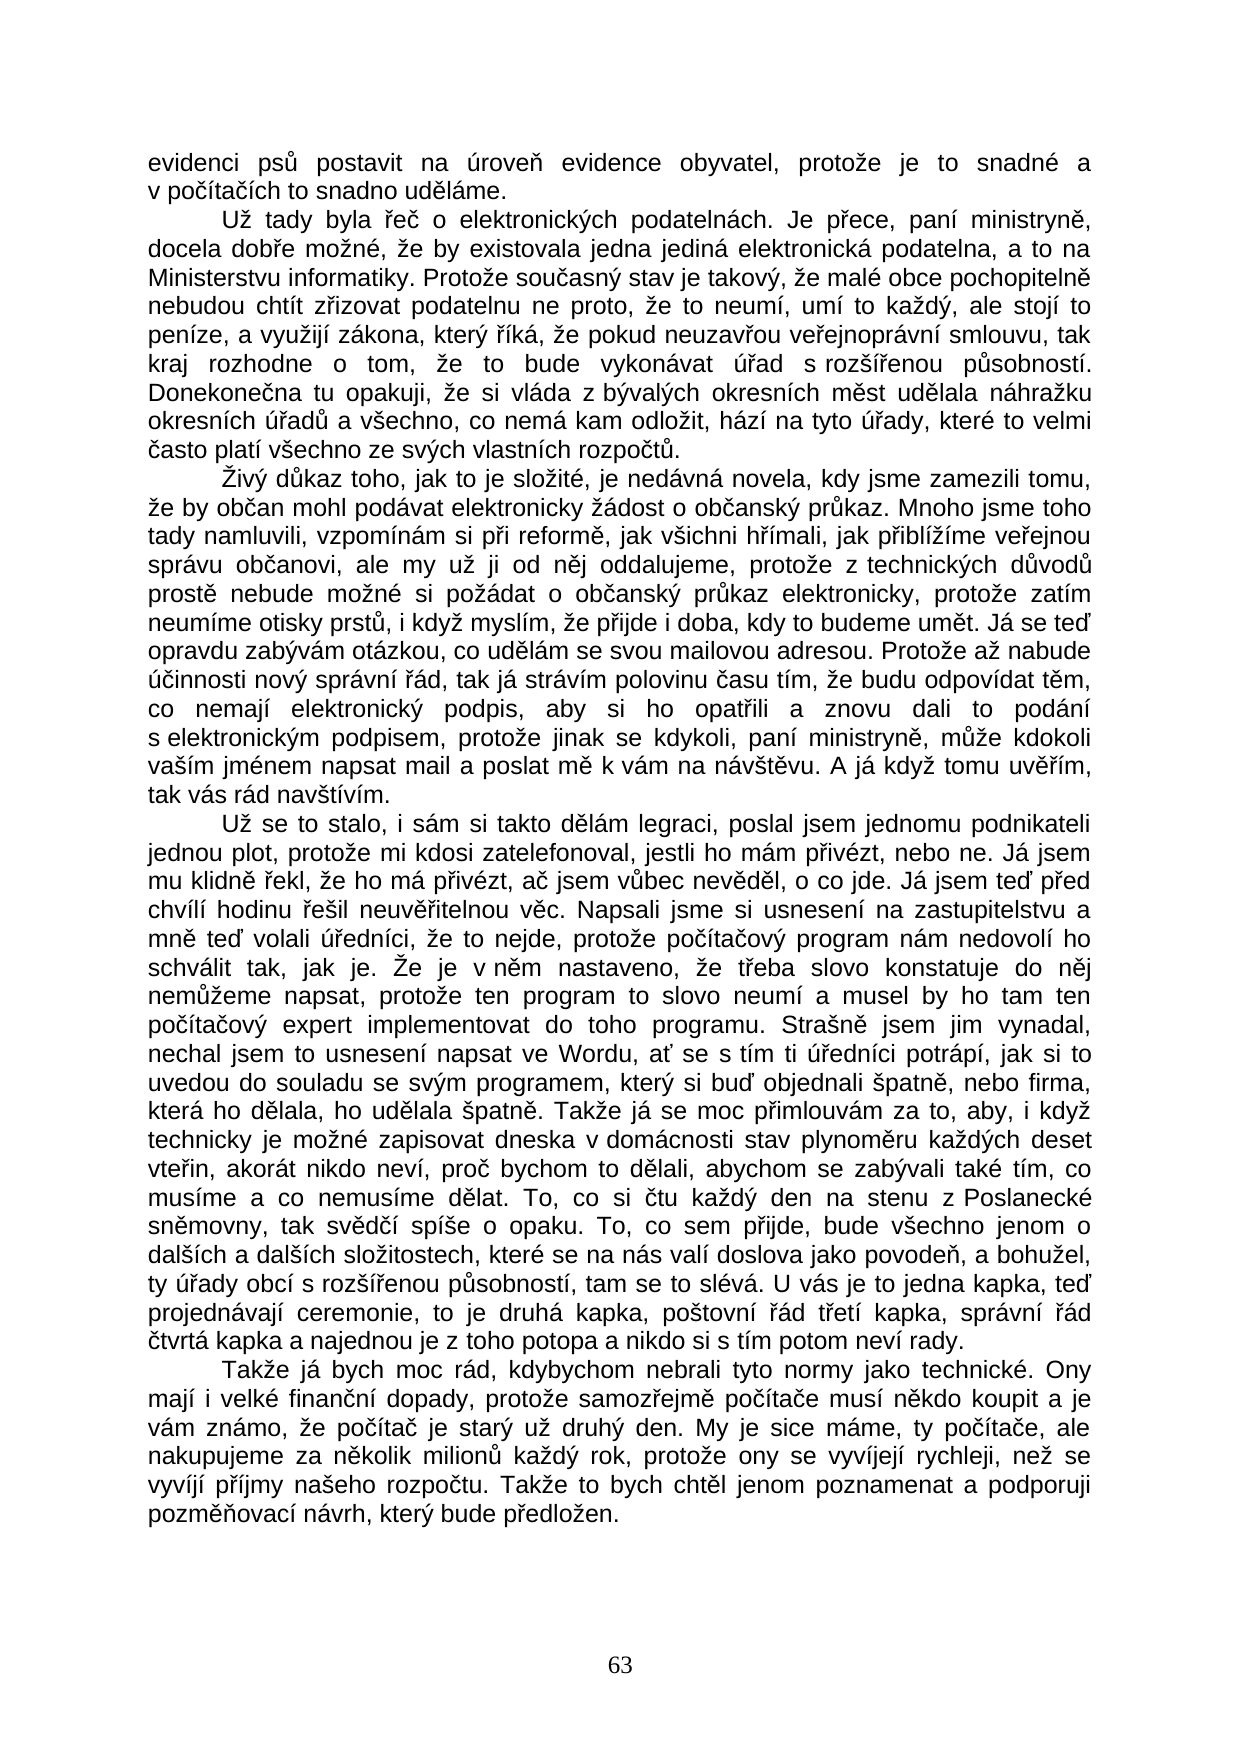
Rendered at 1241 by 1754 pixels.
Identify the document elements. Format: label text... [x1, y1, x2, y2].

text Už se to stalo, i sám si takto dělám legraci, poslal jsem jednomu podnikateli jednou plot, protože mi kdosi zatelefonoval, jestli ho mám přivézt, nebo ne. Já jsem mu klidně řekl, že ho má přivézt, ač jsem vůbec nevěděl, o co jde. Já jsem teď před chvílí hodinu řešil neuvěřitelnou věc. Napsali jsme si usnesení na zastupitelstvu a mně teď volali úředníci, že to nejde, protože počítačový program nám nedovolí ho schválit tak, jak je. Že je v něm nastaveno, že třeba slovo konstatuje do něj nemůžeme napsat, protože ten program to slovo neumí a musel by ho tam ten počítačový expert implementovat do toho programu. Strašně jsem jim vynadal, nechal jsem to usnesení napsat ve Wordu, ať se s tím ti úředníci potrápí, jak si to uvedou do souladu se svým programem, který si buď objednali špatně, nebo firma, která ho dělala, ho udělala špatně. Takže já se moc přimlouvám za to, aby, i když technicky je možné zapisovat dneska v domácnosti stav plynoměru každých deset vteřin, akorát nikdo neví, proč bychom to dělali, abychom se zabývali také tím, co musíme a co nemusíme dělat. To, co si čtu každý den na stenu z Poslanecké sněmovny, tak svědčí spíše o opaku. To, co sem přijde, bude všechno jenom o dalších a dalších složitostech, které se na nás valí doslova jako povodeň, a bohužel, ty úřady obcí s rozšířenou působností, tam se to slévá. U vás je to jedna kapka, teď projednávají ceremonie, to je druhá kapka, poštovní řád třetí kapka, správní řád čtvrtá kapka a najednou je z toho potopa a nikdo si s tím potom neví rady. [148, 809, 1093, 1355]
text Takže já bych moc rád, kdybychom nebrali tyto normy jako technické. Ony mají i velké finanční dopady, protože samozřejmě počítače musí někdo koupit a je vám známo, že počítač je starý už druhý den. My je sice máme, ty počítače, ale nakupujeme za několik milionů každý rok, protože ony se vyvíjejí rychleji, než se vyvíjí příjmy našeho rozpočtu. Takže to bych chtěl jenom poznamenat a podporuji pozměňovací návrh, který bude předložen. [148, 1355, 1093, 1528]
text Živý důkaz toho, jak to je složité, je nedávná novela, kdy jsme zamezili tomu, že by občan mohl podávat elektronicky žádost o občanský průkaz. Mnoho jsme toho tady namluvili, vzpomínám si při reformě, jak všichni hřímali, jak přiblížíme veřejnou správu občanovi, ale my už ji od něj oddalujeme, protože z technických důvodů prostě nebude možné si požádat o občanský průkaz elektronicky, protože zatím neumíme otisky prstů, i když myslím, že přijde i doba, kdy to budeme umět. Já se teď opravdu zabývám otázkou, co udělám se svou mailovou adresou. Protože až nabude účinnosti nový správní řád, tak já strávím polovinu času tím, že budu odpovídat těm, co nemají elektronický podpis, aby si ho opatřili a znovu dali to podání s elektronickým podpisem, protože jinak se kdykoli, paní ministryně, může kdokoli vaším jménem napsat mail a poslat mě k vám na návštěvu. A já když tomu uvěřím, tak vás rád navštívím. [148, 464, 1093, 809]
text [148, 148, 1093, 205]
text Už tady byla řeč o elektronických podatelnách. Je přece, paní ministryně, docela dobře možné, že by existovala jedna jediná elektronická podatelna, a to na Ministerstvu informatiky. Protože současný stav je takový, že malé obce pochopitelně nebudou chtít zřizovat podatelnu ne proto, že to neumí, umí to každý, ale stojí to peníze, a využijí zákona, který říká, že pokud neuzavřou veřejnoprávní smlouvu, tak kraj rozhodne o tom, že to bude vykonávat úřad s rozšířenou působností. Donekonečna tu opakuji, že si vláda z bývalých okresních měst udělala náhražku okresních úřadů a všechno, co nemá kam odložit, hází na tyto úřady, které to velmi často platí všechno ze svých vlastních rozpočtů. [148, 205, 1093, 464]
